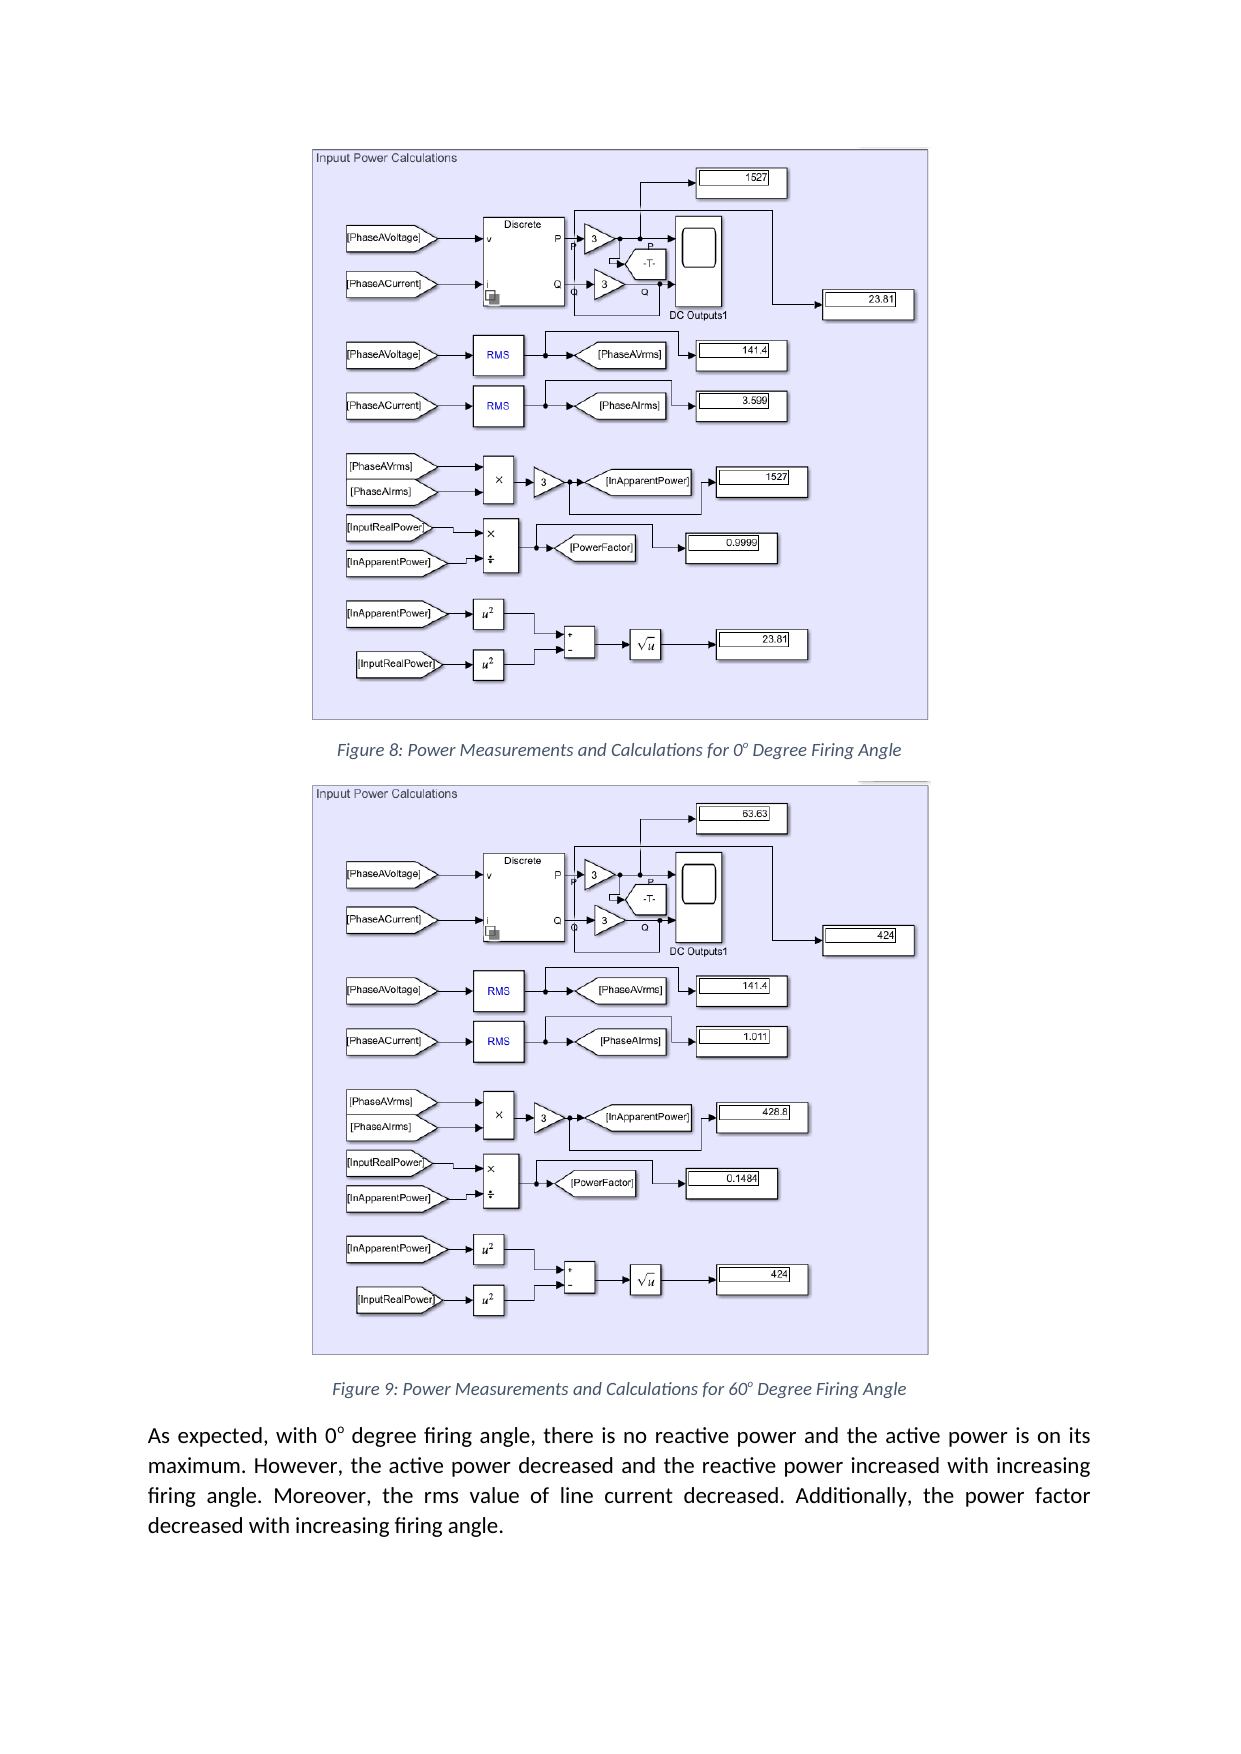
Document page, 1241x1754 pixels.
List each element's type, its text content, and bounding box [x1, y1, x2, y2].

text Figure 9: Power Measurements and Calculations for 60o Degree Firing Angle [148, 1377, 1093, 1400]
text As expected, with 0o degree firing angle, there is no reactive power and the active power is on its maximum. However, the active power decreased and the reactive power increased with increasing firing angle. Moreover, the rms value of line current decreased. Additionally, the power factor decreased with increasing firing angle. [148, 1421, 1093, 1539]
picture [308, 781, 932, 1359]
picture [308, 147, 932, 720]
text Figure 8: Power Measurements and Calculations for 0o Degree Firing Angle [148, 738, 1093, 761]
